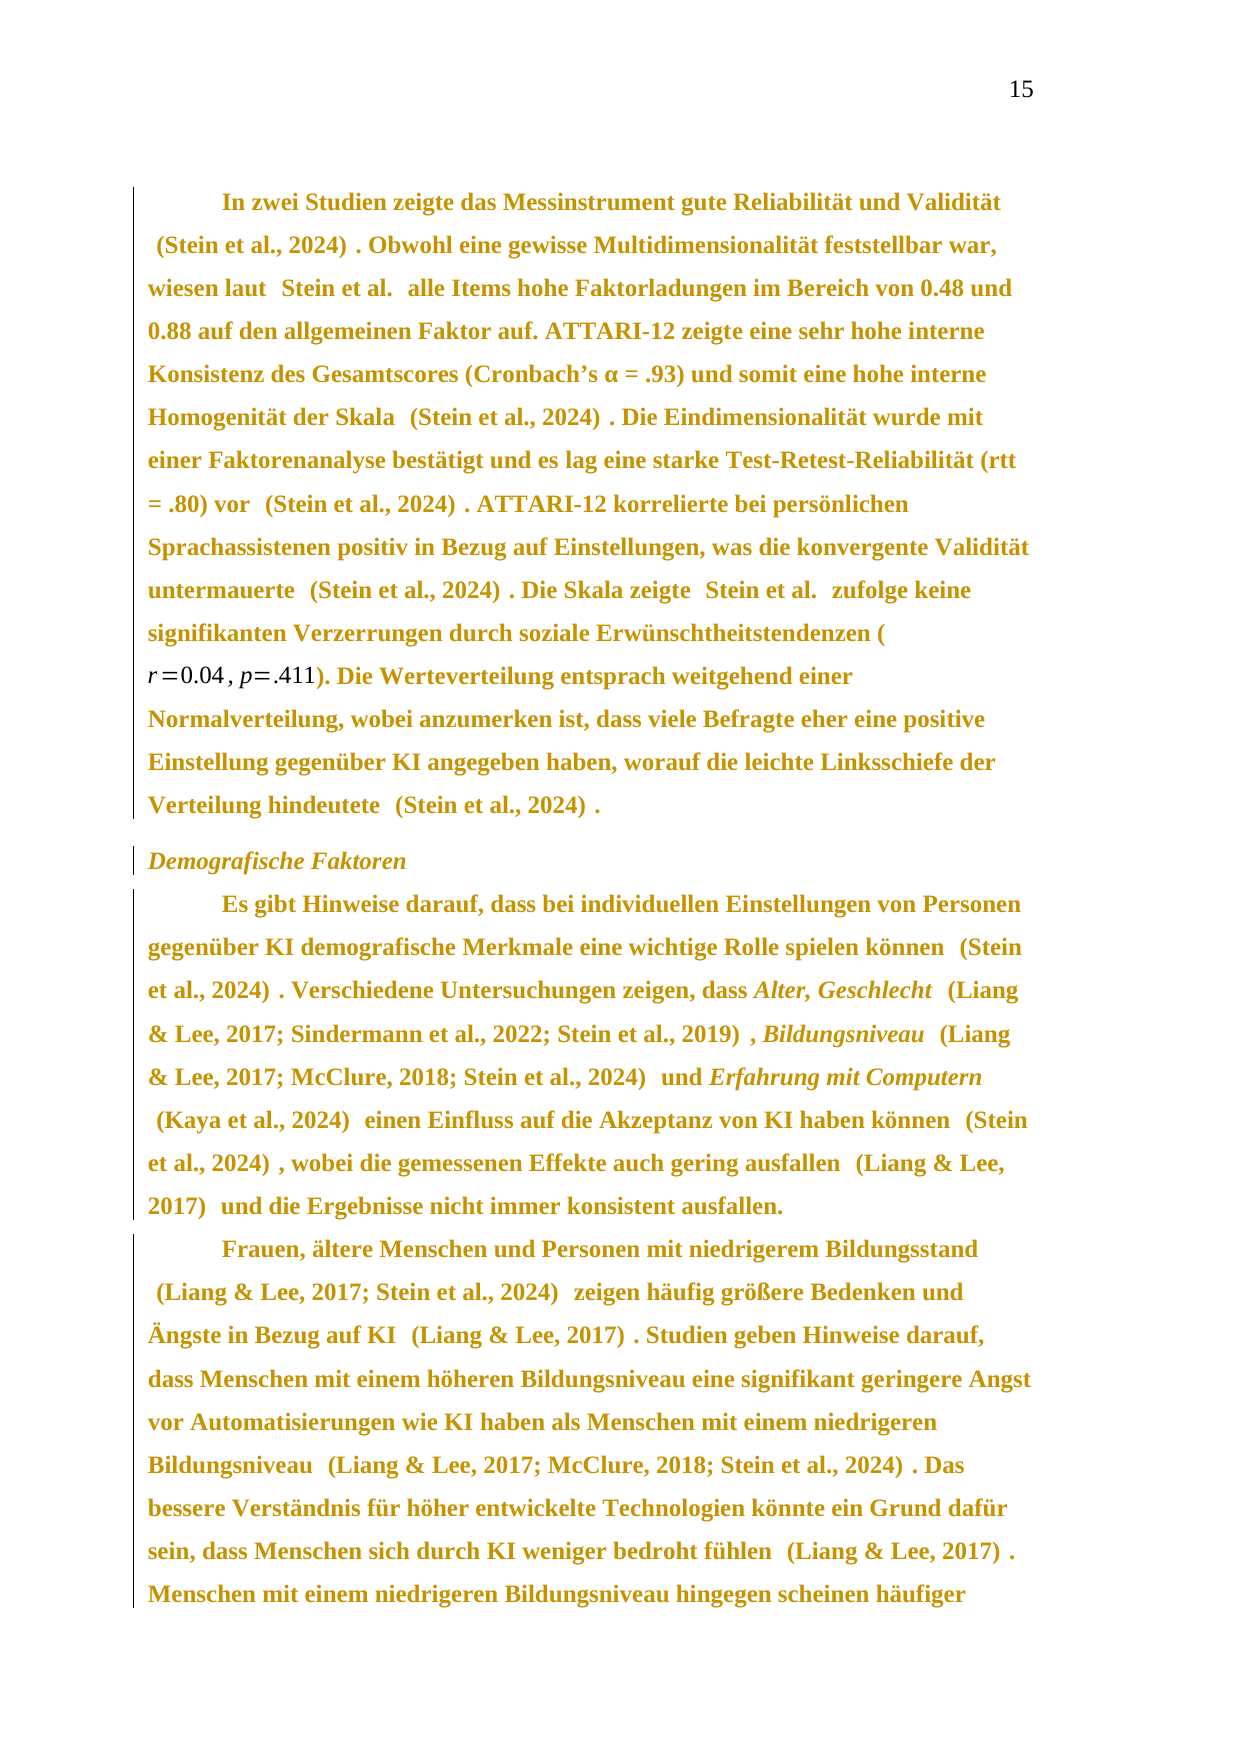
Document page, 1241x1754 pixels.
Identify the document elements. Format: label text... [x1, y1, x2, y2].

text Es gibt Hinweise darauf, dass bei individuellen Einstellungen von Personen gegenüber KI demografische Merkmale eine wichtige Rolle spielen können . Verschiedene Untersuchungen zeigen, dass Alter, Geschlecht , Bildungsniveau und Erfahrung mit Computern einen Einfluss auf die Akzeptanz von KI haben können , wobei die gemessenen Effekte auch gering ausfallen und die Ergebnisse nicht immer konsistent ausfallen. [148, 889, 1033, 1220]
subtitle Demografische Faktoren [148, 846, 1033, 875]
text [148, 1234, 1033, 1608]
text In zwei Studien zeigte das Messinstrument gute Reliabilität und Validität . Obwohl eine gewisse Multidimensionalität feststellbar war, wiesen laut alle Items hohe Faktorladungen im Bereich von 0.48 und 0.88 auf den allgemeinen Faktor auf. ATTARI-12 zeigte eine sehr hohe interne Konsistenz des Gesamtscores (Cronbach’s α = .93) und somit eine hohe interne Homogenität der Skala . Die Eindimensionalität wurde mit einer Faktorenanalyse bestätigt und es lag eine starke Test-Retest-Reliabilität (rtt = .80) vor . ATTARI-12 korrelierte bei persönlichen Sprachassistenen positiv in Bezug auf Einstellungen, was die konvergente Validität untermauerte . Die Skala zeigte zufolge keine signifikanten Verzerrungen durch soziale Erwünschtheitstendenzen (). Die Werteverteilung entsprach weitgehend einer Normalverteilung, wobei anzumerken ist, dass viele Befragte eher eine positive Einstellung gegenüber KI angegeben haben, worauf die leichte Linksschiefe der Verteilung hindeutete . [148, 187, 1033, 819]
